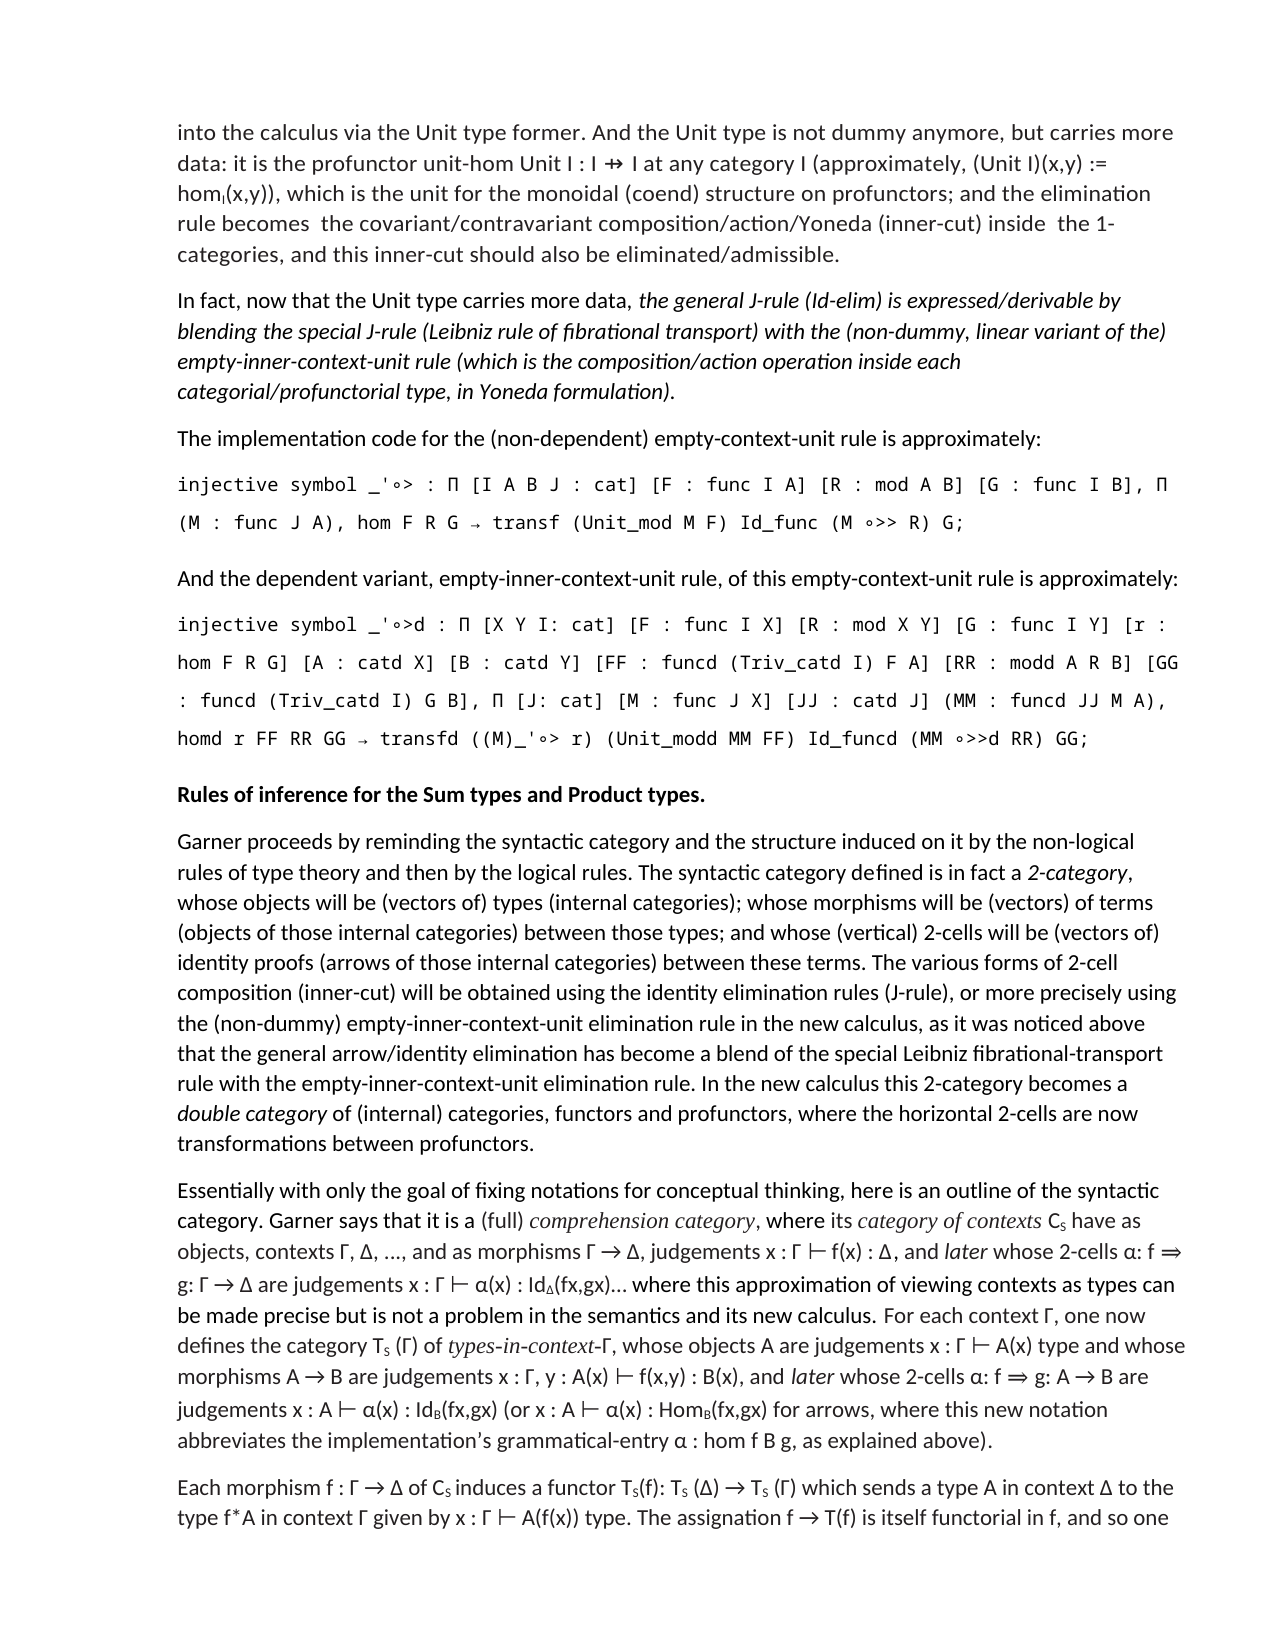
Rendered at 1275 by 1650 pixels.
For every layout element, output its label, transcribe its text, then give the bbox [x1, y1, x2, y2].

text And the dependent variant, empty-inner-context-unit rule, of this empty-context-unit rule is approximately: [177, 564, 1186, 592]
text Rules of inference for the Sum types and Product types. [177, 781, 1186, 809]
text Essentially with only the goal of fixing notations for conceptual thinking, here is an outline of the syntactic category. Garner says that it is a (full) comprehension category, where its category of contexts CS have as objects, contexts Γ, Δ, ..., and as morphisms Γ → Δ, judgements x : Γ ⊢ f(x) : Δ, and later whose 2-cells α: f ⇒ g: Γ → Δ are judgements x : Γ ⊢ α(x) : IdΔ(fx,gx)… where this approximation of viewing contexts as types can be made precise but is not a problem in the semantics and its new calculus. For each context Γ, one now deﬁnes the category TS (Γ) of types-in-context-Γ, whose objects A are judgements x : Γ ⊢ A(x) type and whose morphisms A → B are judgements x : Γ, y : A(x) ⊢ f(x,y) : B(x), and later whose 2-cells α: f ⇒ g: A → B are judgements x : A ⊢ α(x) : IdB(fx,gx) (or x : A ⊢ α(x) : HomB(fx,gx) for arrows, where this new notation abbreviates the implementation’s grammatical-entry α : hom f B g, as explained above). [177, 1176, 1186, 1454]
text The implementation code for the (non-dependent) empty-context-unit rule is approximately: [177, 424, 1186, 452]
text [177, 1473, 1186, 1531]
text injective symbol _'∘> : Π [I A B J : cat] [F : func I A] [R : mod A B] [G : func I B], Π (M : func J A), hom F R G → transf (Unit_mod M F) Id_func (M ∘>> R) G; [177, 471, 1186, 535]
text Garner proceeds by reminding the syntactic category and the structure induced on it by the non-logical rules of type theory and then by the logical rules. The syntactic category deﬁned is in fact a 2-category, whose objects will be (vectors of) types (internal categories); whose morphisms will be (vectors) of terms (objects of those internal categories) between those types; and whose (vertical) 2-cells will be (vectors of) identity proofs (arrows of those internal categories) between these terms. The various forms of 2-cell composition (inner-cut) will be obtained using the identity elimination rules (J-rule), or more precisely using the (non-dummy) empty-inner-context-unit elimination rule in the new calculus, as it was noticed above that the general arrow/identity elimination has become a blend of the special Leibniz fibrational-transport rule with the empty-inner-context-unit elimination rule. In the new calculus this 2-category becomes a double category of (internal) categories, functors and profunctors, where the horizontal 2-cells are now transformations between profunctors. [177, 827, 1186, 1158]
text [177, 118, 1186, 268]
text In fact, now that the Unit type carries more data, the general J-rule (Id-elim) is expressed/derivable by blending the special J-rule (Leibniz rule of fibrational transport) with the (non-dummy, linear variant of the) empty-inner-context-unit rule (which is the composition/action operation inside each categorial/profunctorial type, in Yoneda formulation). [177, 287, 1186, 405]
text injective symbol _'∘>d : Π [X Y I: cat] [F : func I X] [R : mod X Y] [G : func I Y] [r : hom F R G] [A : catd X] [B : catd Y] [FF : funcd (Triv_catd I) F A] [RR : modd A R B] [GG : funcd (Triv_catd I) G B], Π [J: cat] [M : func J X] [JJ : catd J] (MM : funcd JJ M A), homd r FF RR GG → transfd ((M)_'∘> r) (Unit_modd MM FF) Id_funcd (MM ∘>>d RR) GG; [177, 611, 1186, 751]
